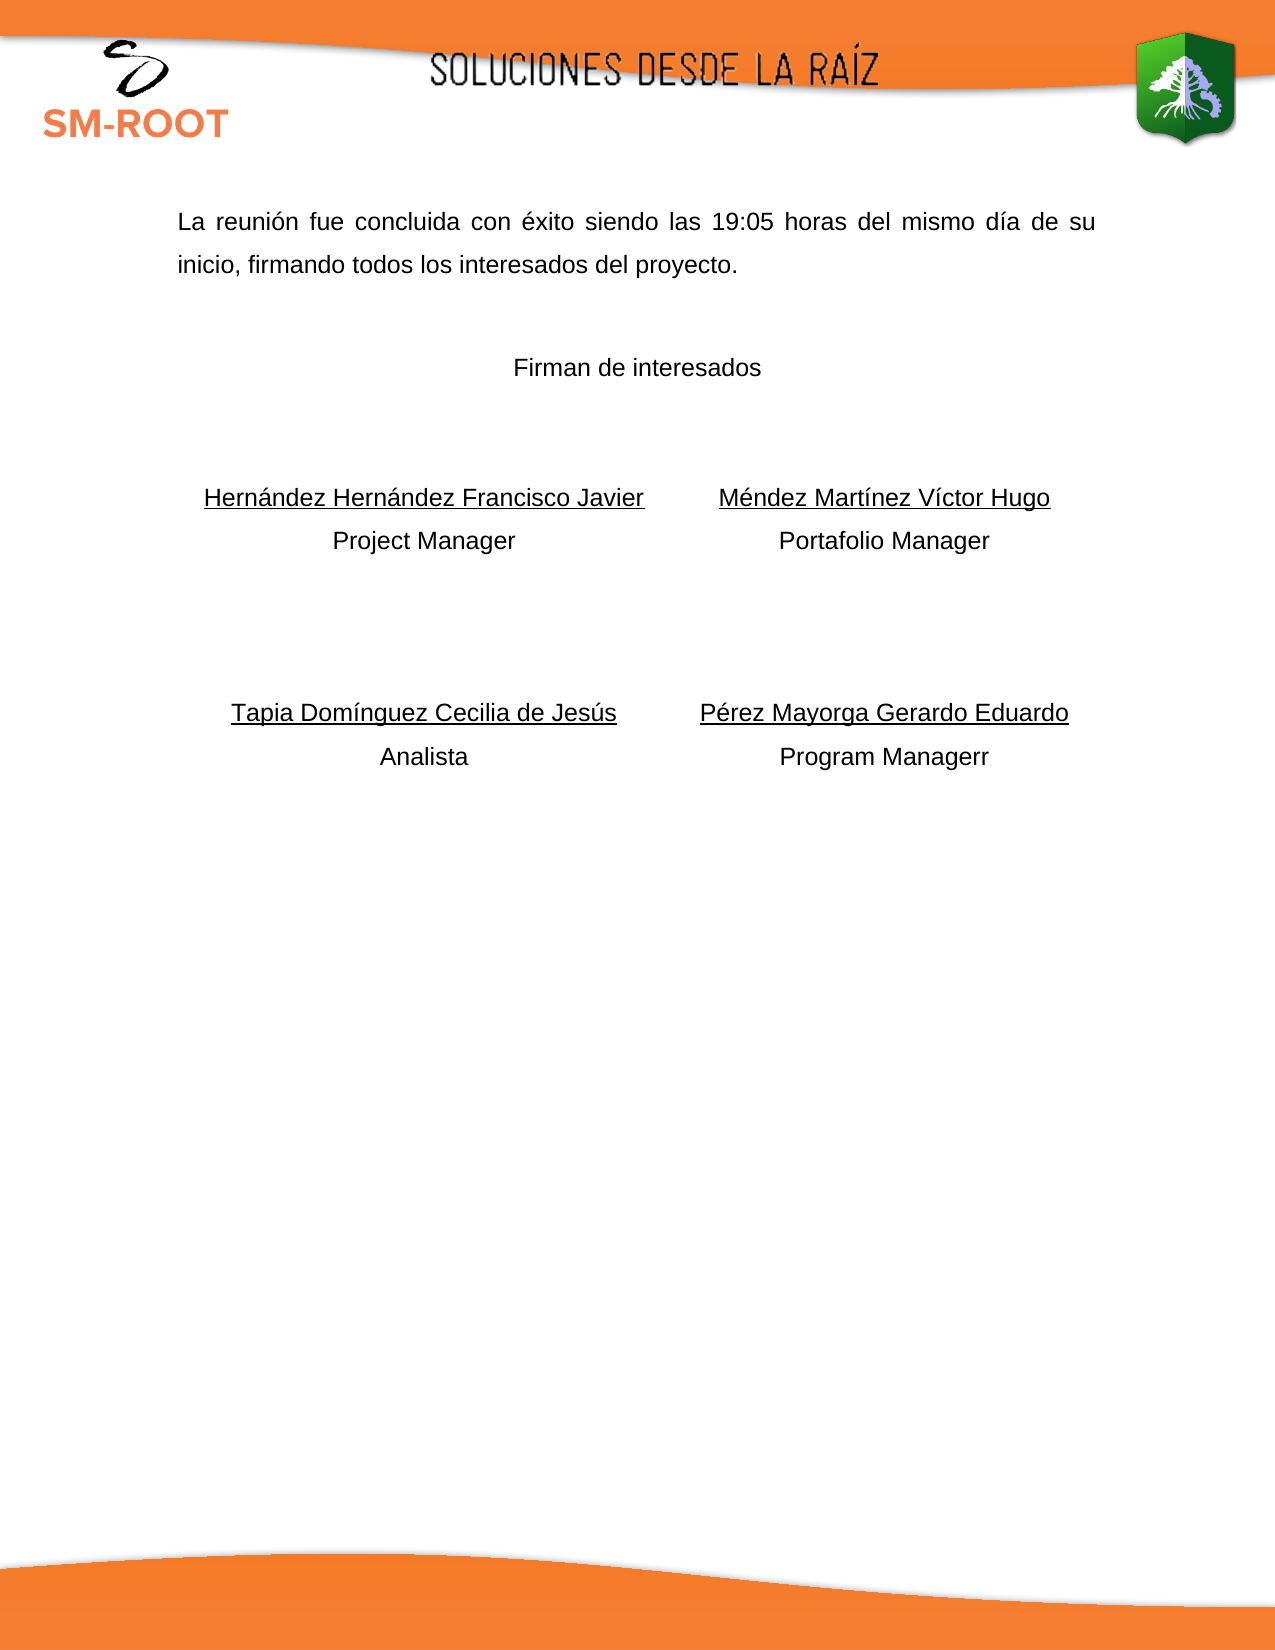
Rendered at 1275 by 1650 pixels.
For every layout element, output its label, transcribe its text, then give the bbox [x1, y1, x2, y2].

text La reunión fue concluida con éxito siendo las 19:05 horas del mismo día de su inicio, firmando todos los interesados del proyecto. [177, 207, 1098, 279]
text Firman de interesados [177, 353, 1098, 382]
picture [41, 38, 230, 147]
table_header Méndez Martínez Víctor Hugo Portafolio Manager Pérez Mayorga Gerardo Eduardo Program Managerr [671, 483, 1098, 784]
picture [1132, 28, 1237, 147]
table_header Hernández Hernández Francisco Javier Project Manager Tapia Domínguez Cecilia de Jesús Analista [177, 483, 671, 784]
